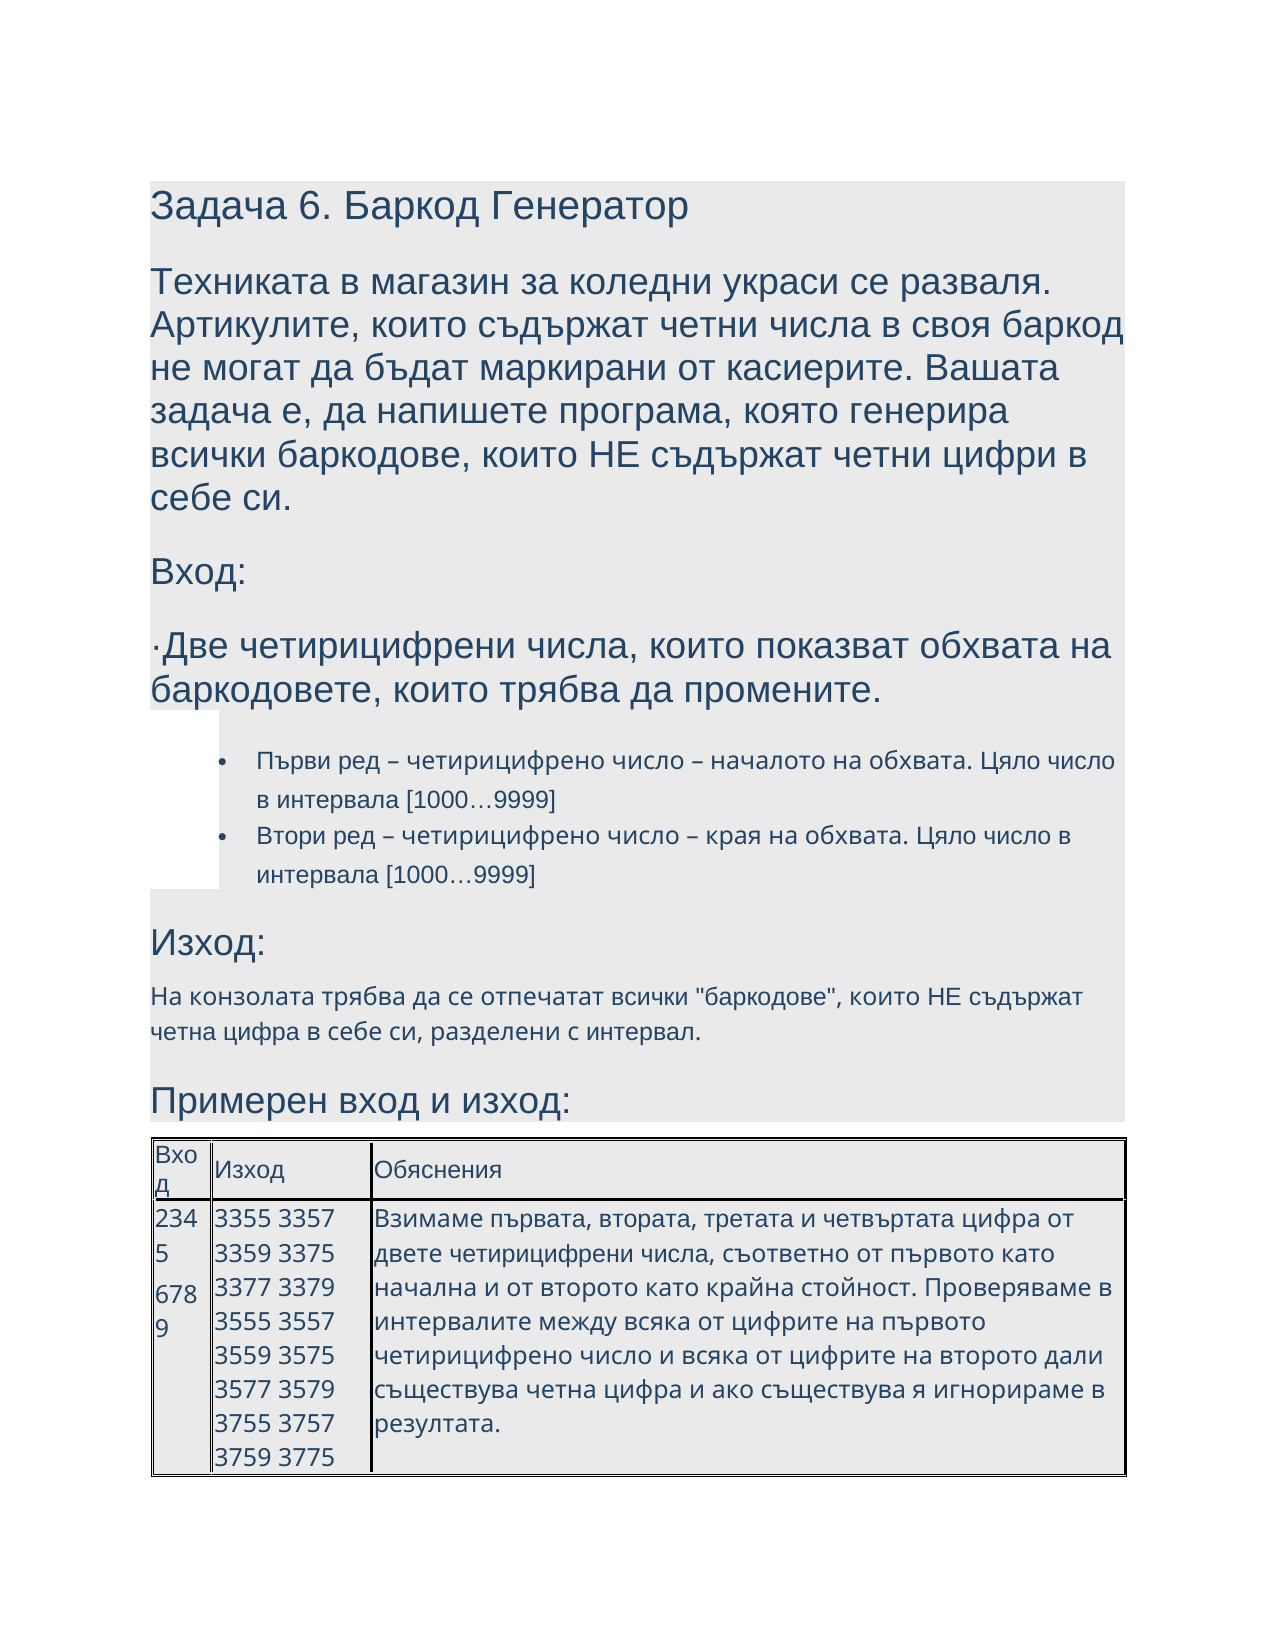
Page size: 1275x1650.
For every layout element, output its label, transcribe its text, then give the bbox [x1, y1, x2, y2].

text Изход: [150, 920, 1125, 963]
text Техниката в магазин за коледни украси се разваля. Артикулите, които съдържат четни числа в своя баркод не могат да бъдат маркирани от касиерите. Вашата задача е, да напишете програма, която генерира всички баркодове, които НЕ съдържат четни цифри в себе си. [150, 259, 1125, 518]
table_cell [371, 1198, 1126, 1474]
table_header Изход [212, 1141, 371, 1198]
text На конзолата трябва да се отпечатат всички "баркодове", които НЕ съдържат четна цифра в себе си, разделени с интервал. [150, 979, 1125, 1047]
text ·Две четирицифрени числа, които показват обхвата на баркодовете, които трябва да промените. [150, 624, 1125, 710]
text Задача 6. Баркод Генератор [150, 181, 1125, 228]
list Втори ред – четирицифрено число – края на обхвата. Цяло число в интервала [1000…9999] [219, 814, 1125, 889]
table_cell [212, 1201, 371, 1474]
table_header Обяснения [371, 1141, 1124, 1198]
table_header Вход [154, 1141, 212, 1198]
table_cell 2345 6789 [152, 1198, 212, 1474]
list Първи ред – четирицифрено число – началото на обхвата. Цяло число в интервала [1000…9999] [219, 739, 1125, 814]
text Вход: [150, 549, 1125, 592]
text Примерен вход и изход: [150, 1078, 1125, 1122]
